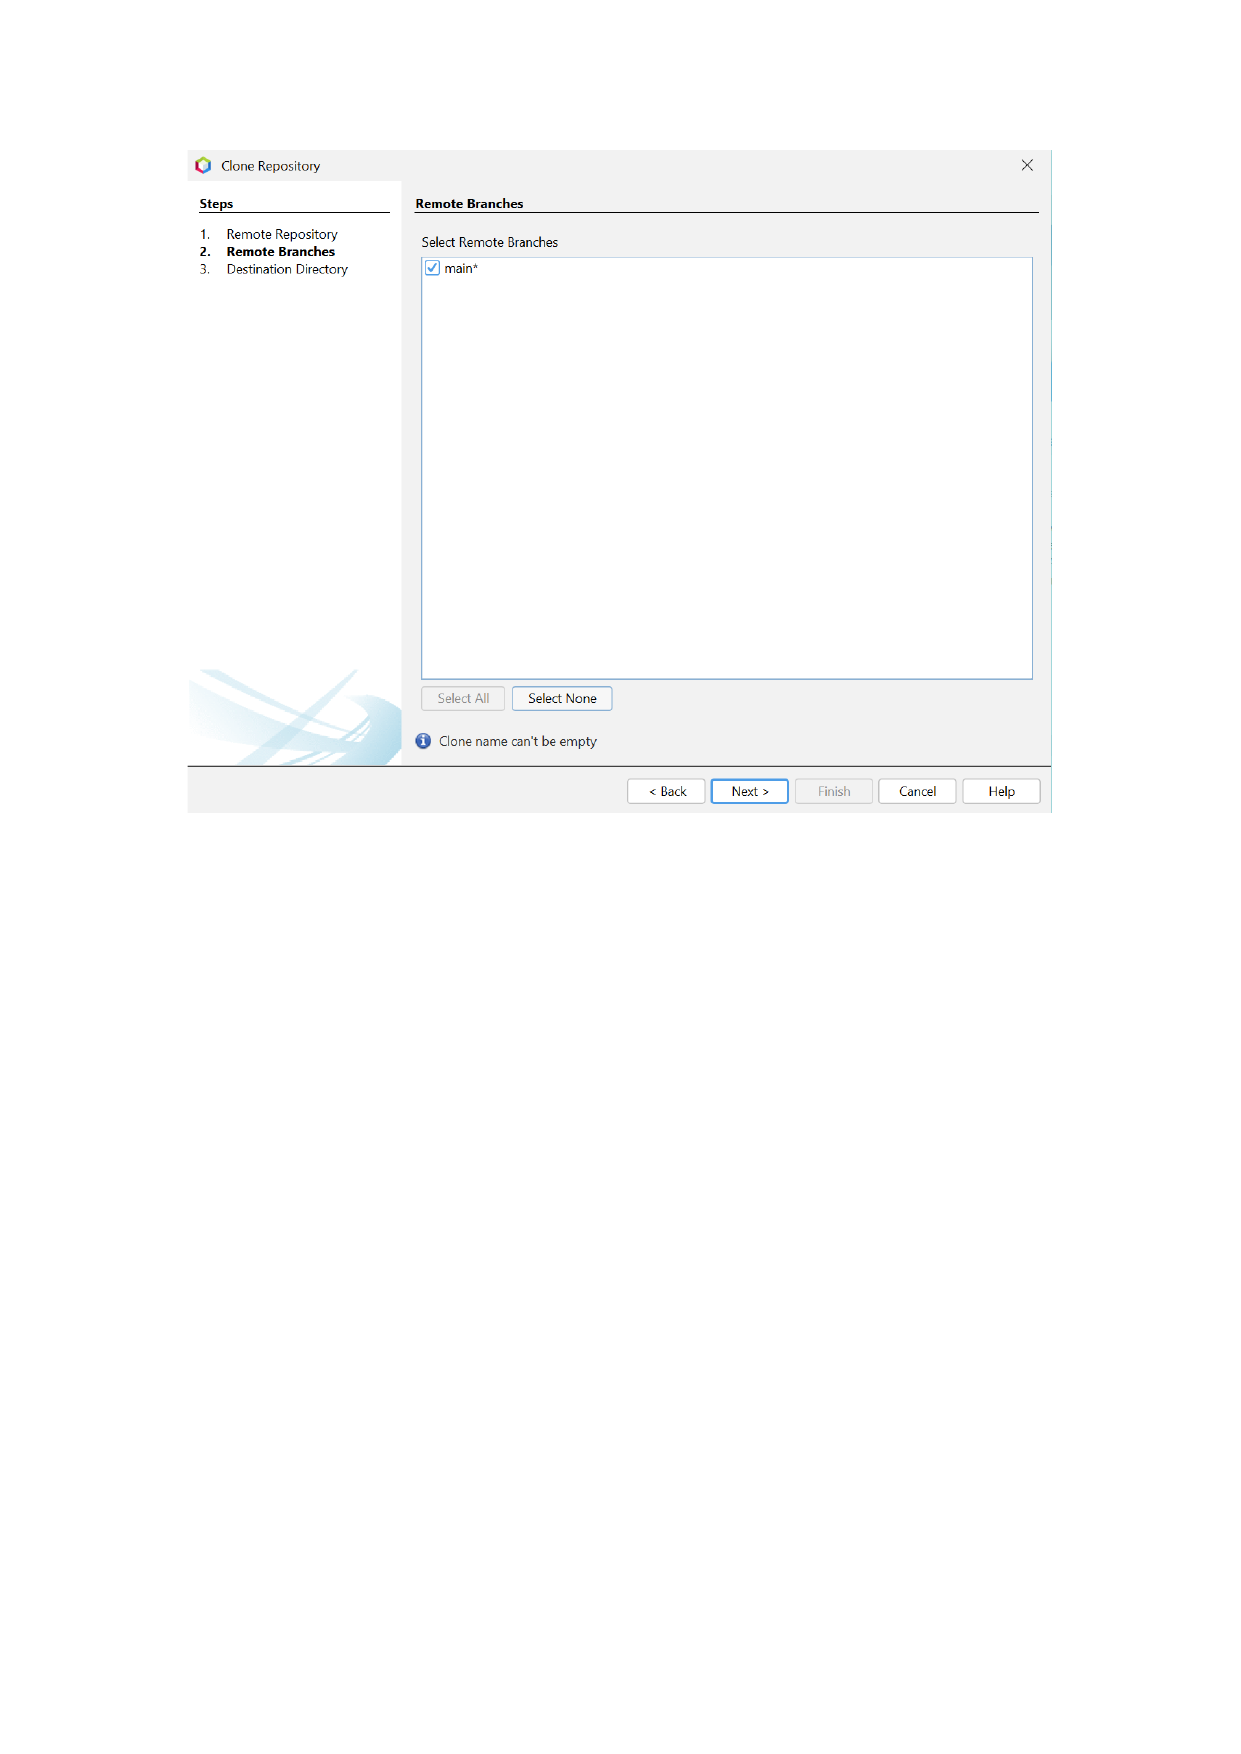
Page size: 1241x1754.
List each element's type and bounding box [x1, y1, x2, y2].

picture [187, 150, 1052, 813]
